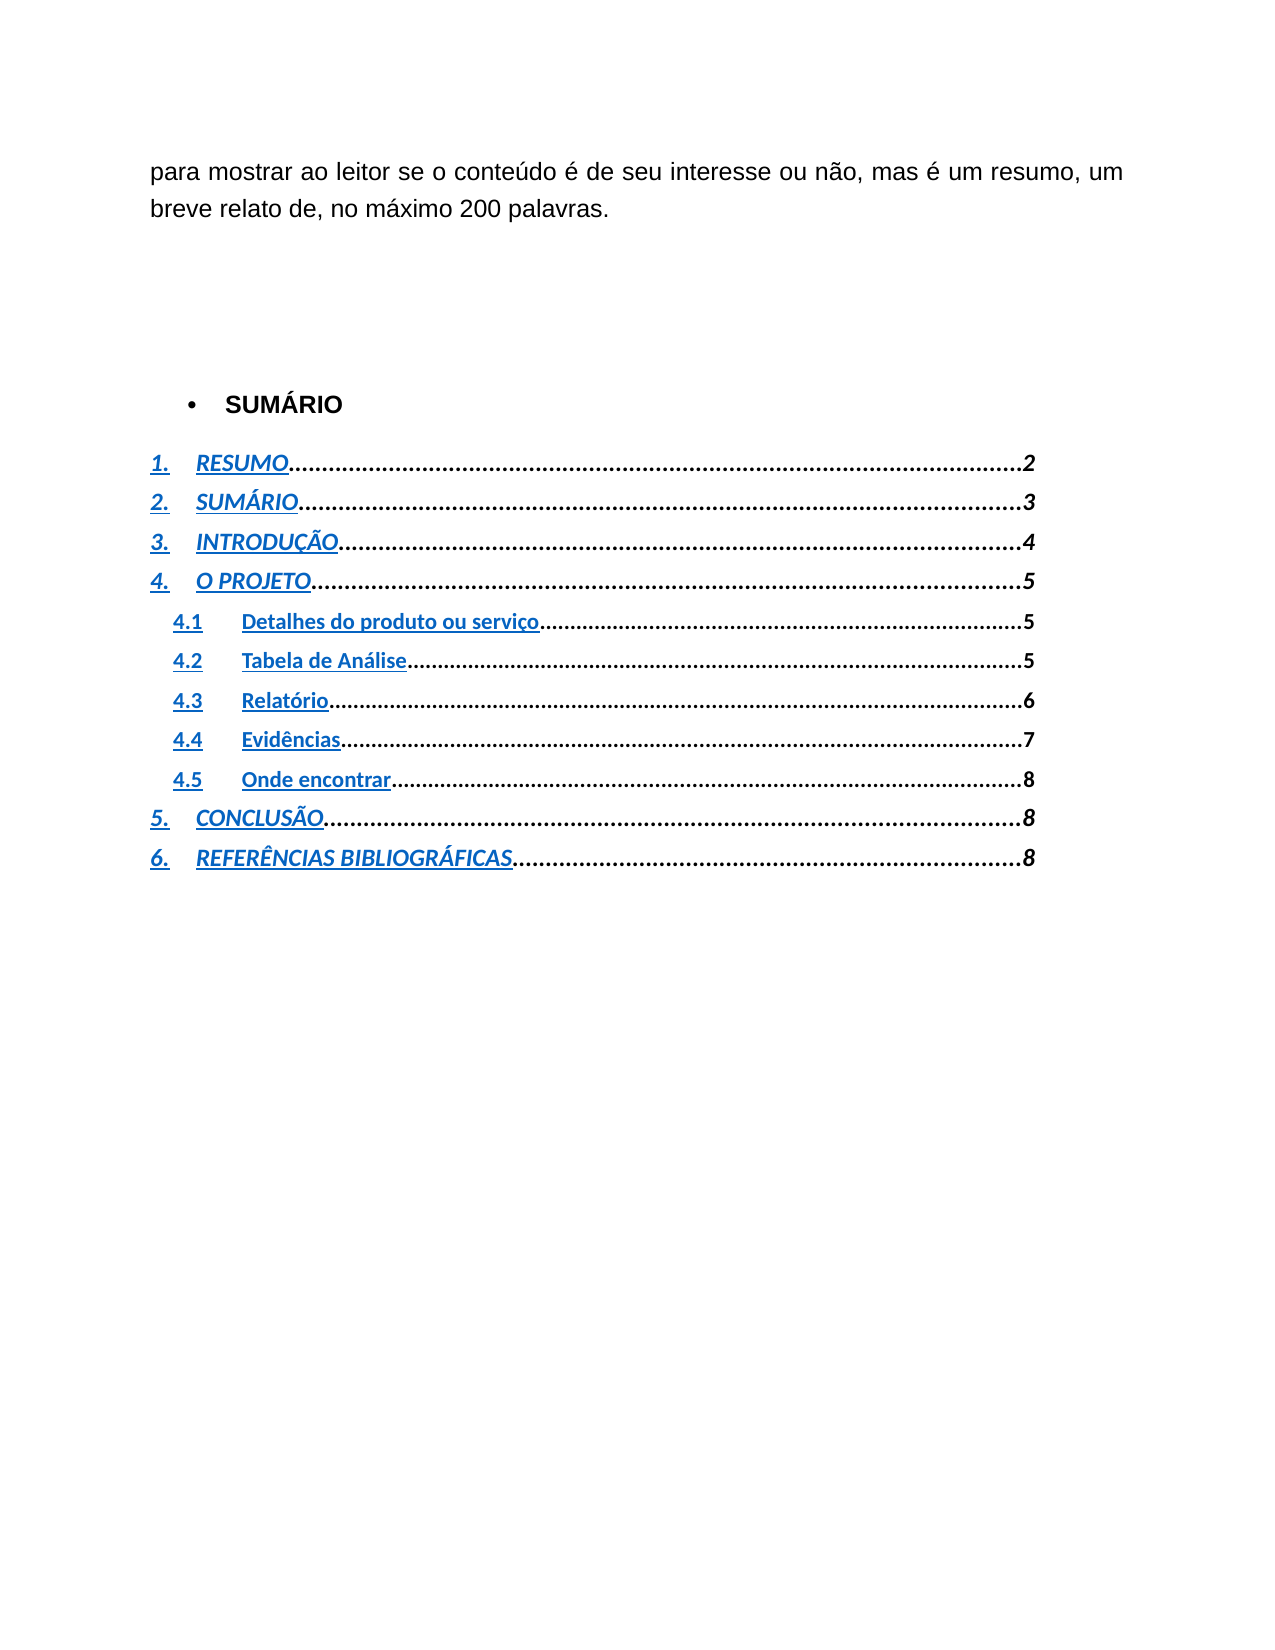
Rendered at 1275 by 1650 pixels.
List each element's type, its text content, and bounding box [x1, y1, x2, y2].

text 4.2 Tabela de Análise 5 [173, 647, 1125, 674]
text 3. INTRODUÇÃO 4 [150, 529, 1125, 556]
text 4. O PROJETO 5 [150, 568, 1125, 595]
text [150, 150, 1125, 225]
text 4.1 Detalhes do produto ou serviço 5 [173, 608, 1125, 635]
text 5. CONCLUSÃO 8 [150, 805, 1125, 832]
text 4.3 Relatório 6 [173, 687, 1125, 714]
text 6. REFERÊNCIAS BIBLIOGRÁFICAS 8 [150, 844, 1125, 872]
text 4.5 Onde encontrar 8 [173, 766, 1125, 793]
text 1. RESUMO 2 [150, 450, 1125, 477]
list SUMÁRIO [187, 383, 1125, 421]
text 4.4 Evidências 7 [173, 726, 1125, 753]
text 2. SUMÁRIO 3 [150, 489, 1125, 516]
